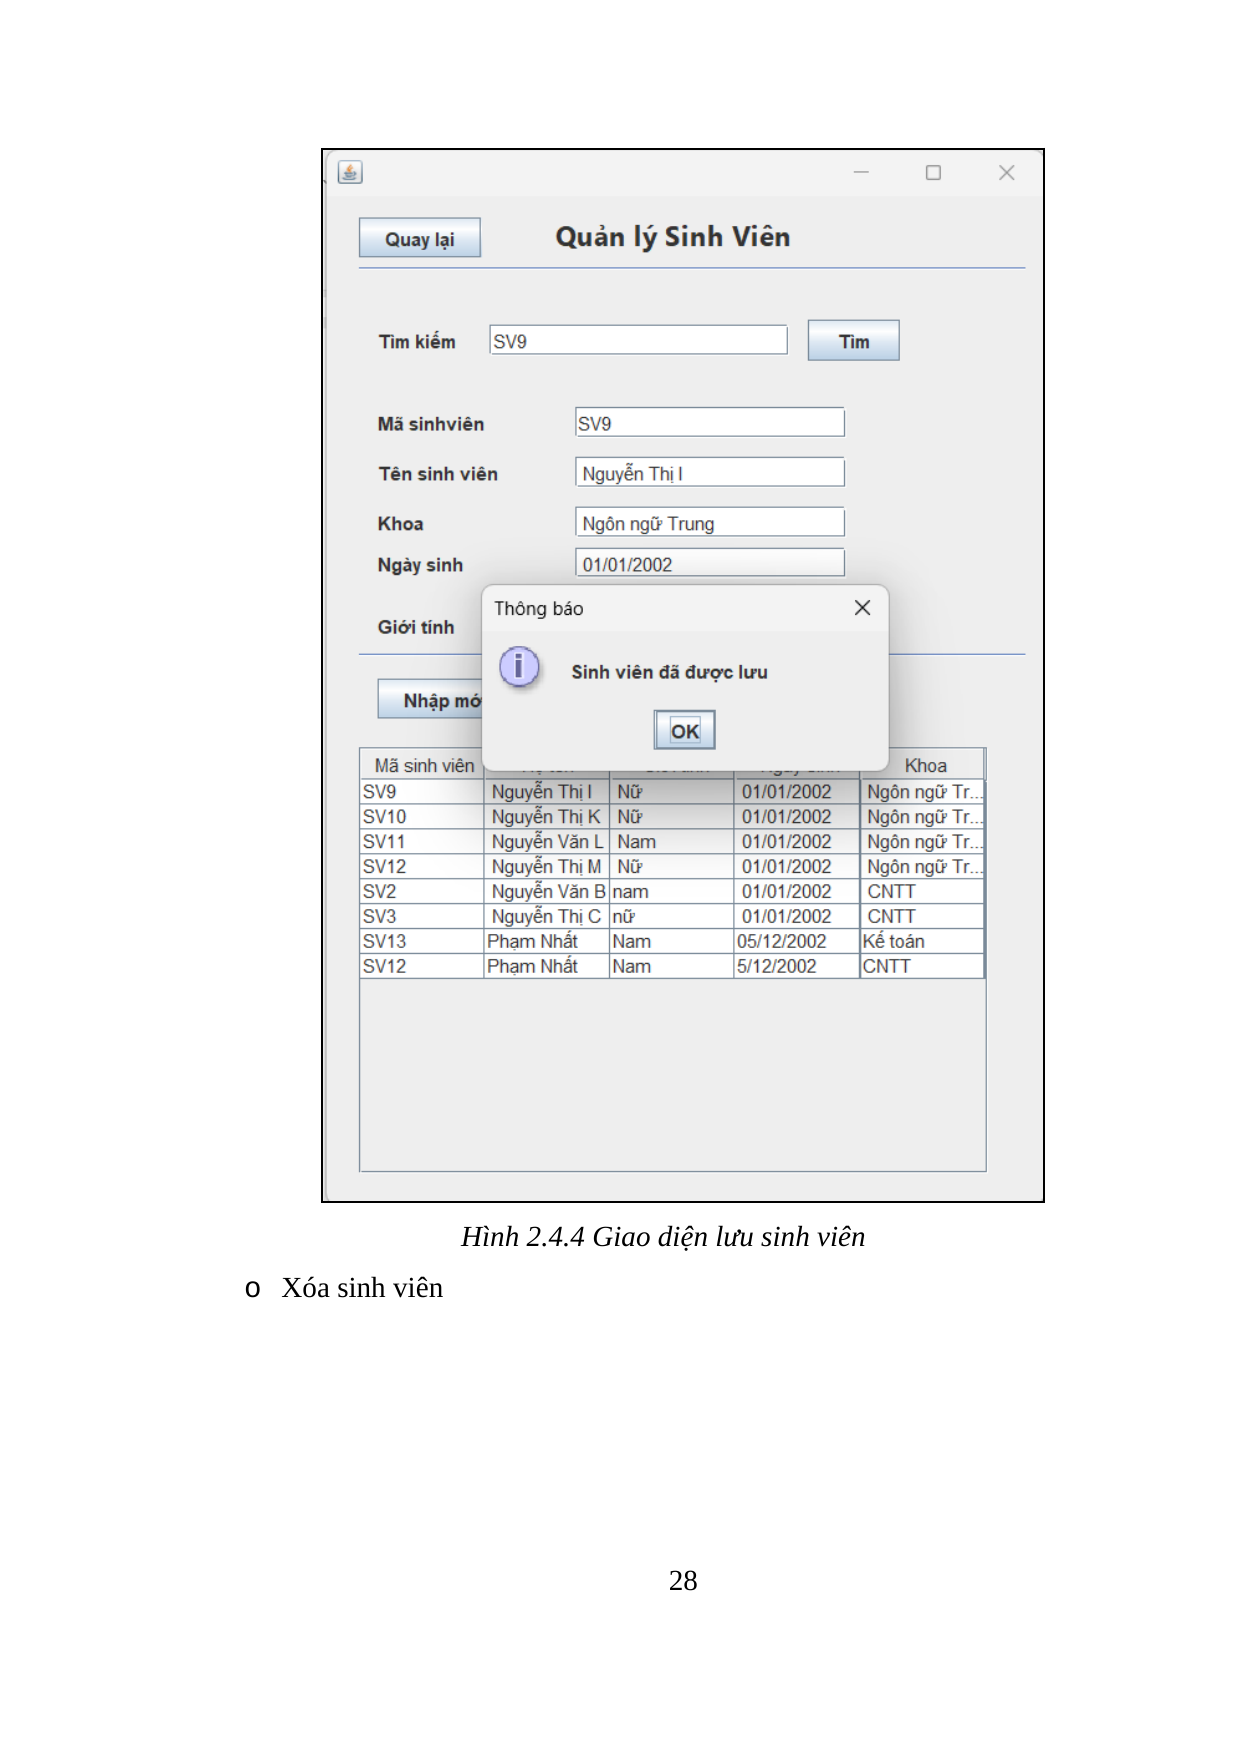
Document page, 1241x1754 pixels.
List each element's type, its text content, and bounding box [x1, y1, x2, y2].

picture [323, 150, 1043, 1201]
list Xóa sinh viên [244, 1270, 1122, 1306]
